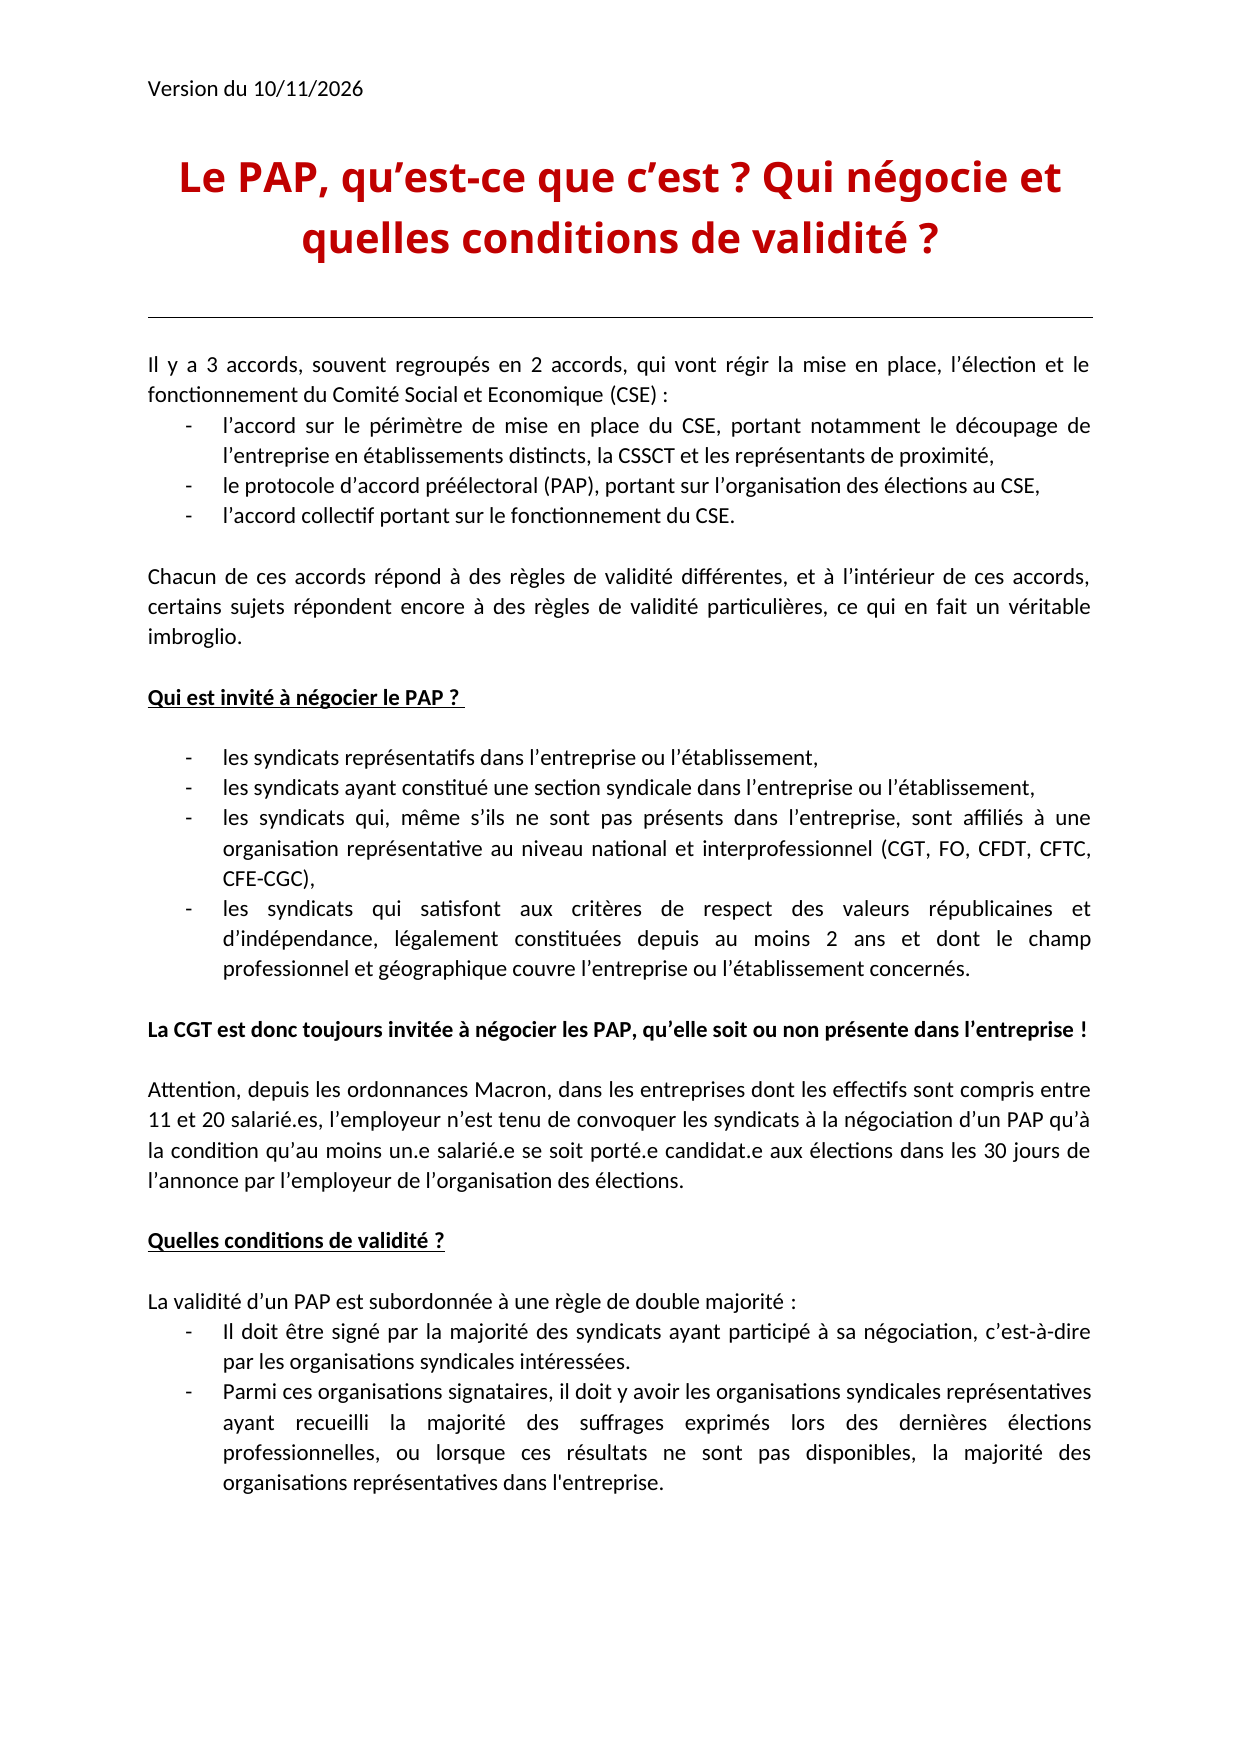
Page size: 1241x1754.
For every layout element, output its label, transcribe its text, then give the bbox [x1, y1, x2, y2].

text Chacun de ces accords répond à des règles de validité différentes, et à l’intérieur de ces accords, certains sujets répondent encore à des règles de validité particulières, ce qui en fait un véritable imbroglio. [148, 562, 1093, 650]
text La CGT est donc toujours invitée à négocier les PAP, qu’elle soit ou non présente dans l’entreprise ! [148, 1015, 1093, 1043]
list les syndicats ayant constitué une section syndicale dans l’entreprise ou l’établissement, [185, 773, 1093, 801]
text Le PAP, qu’est-ce que c’est ? Qui négocie et quelles conditions de validité ? [148, 148, 1093, 266]
list les syndicats qui, même s’ils ne sont pas présents dans l’entreprise, sont affiliés à une organisation représentative au niveau national et interprofessionnel (CGT, FO, CFDT, CFTC, CFE-CGC), [185, 803, 1093, 892]
text La validité d’un PAP est subordonnée à une règle de double majorité : [148, 1287, 1093, 1315]
text Il y a 3 accords, souvent regroupés en 2 accords, qui vont régir la mise en place, l’élection et le fonctionnement du Comité Social et Economique (CSE) : [148, 350, 1093, 408]
list Il doit être signé par la majorité des syndicats ayant participé à sa négociation, c’est-à-dire par les organisations syndicales intéressées. [185, 1317, 1093, 1375]
list l’accord collectif portant sur le fonctionnement du CSE. [185, 501, 1093, 529]
list le protocole d’accord préélectoral (PAP), portant sur l’organisation des élections au CSE, [185, 471, 1093, 499]
text Attention, depuis les ordonnances Macron, dans les entreprises dont les effectifs sont compris entre 11 et 20 salarié.es, l’employeur n’est tenu de convoquer les syndicats à la négociation d’un PAP qu’à la condition qu’au moins un.e salarié.e se soit porté.e candidat.e aux élections dans les 30 jours de l’annonce par l’employeur de l’organisation des élections. [148, 1075, 1093, 1194]
text Quelles conditions de validité ? [148, 1226, 1093, 1254]
list les syndicats qui satisfont aux critères de respect des valeurs républicaines et d’indépendance, légalement constituées depuis au moins 2 ans et dont le champ professionnel et géographique couvre l’entreprise ou l’établissement concernés. [185, 894, 1093, 982]
list l’accord sur le périmètre de mise en place du CSE, portant notamment le découpage de l’entreprise en établissements distincts, la CSSCT et les représentants de proximité, [185, 411, 1093, 469]
list les syndicats représentatifs dans l’entreprise ou l’établissement, [185, 743, 1093, 771]
list Parmi ces organisations signataires, il doit y avoir les organisations syndicales représentatives ayant recueilli la majorité des suffrages exprimés lors des dernières élections professionnelles, ou lorsque ces résultats ne sont pas disponibles, la majorité des organisations représentatives dans l'entreprise. [185, 1377, 1093, 1496]
text Qui est invité à négocier le PAP ? [148, 683, 1093, 711]
